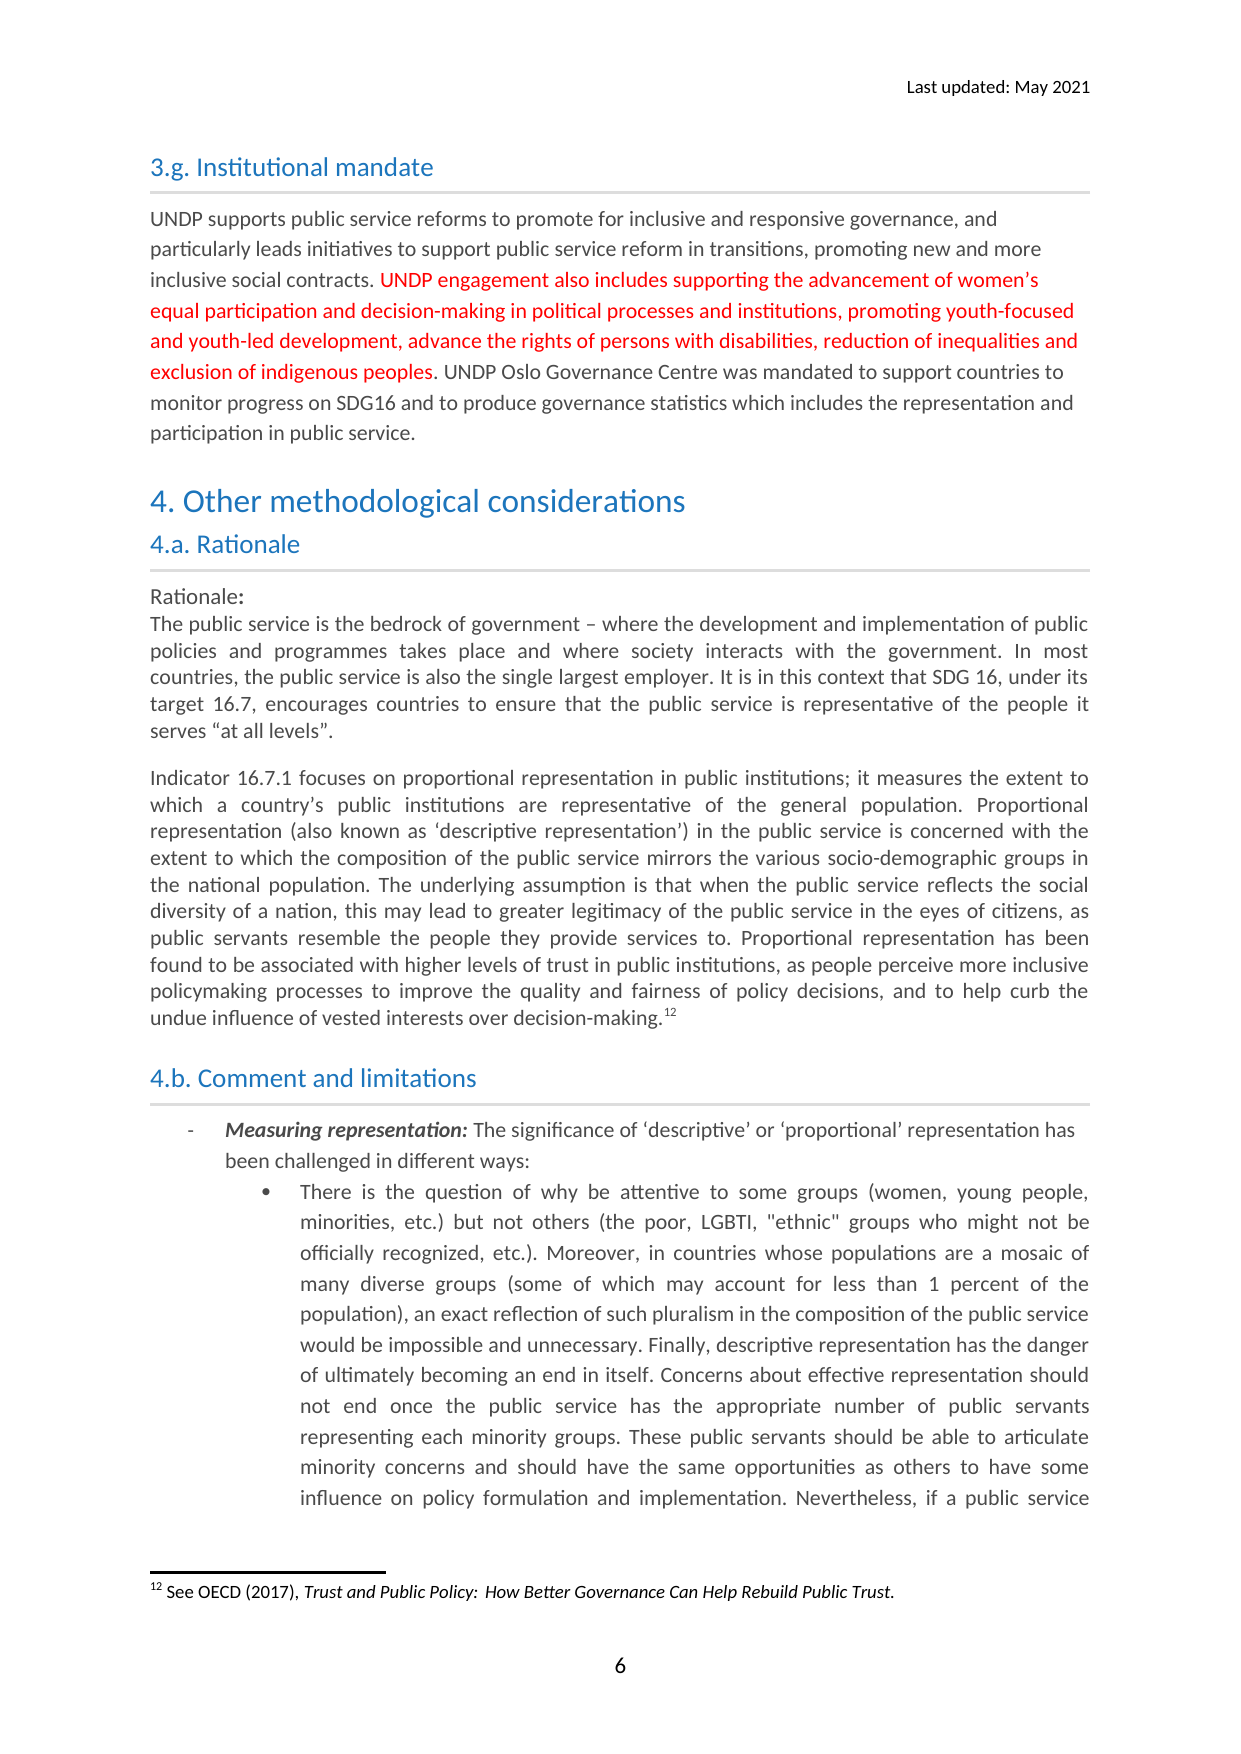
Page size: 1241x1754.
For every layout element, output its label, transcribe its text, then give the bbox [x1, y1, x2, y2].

text 3.g. Institutional mandate [150, 150, 1090, 191]
text UNDP supports public service reforms to promote for inclusive and responsive governance, and particularly leads initiatives to support public service reform in transitions, promoting new and more inclusive social contracts. UNDP engagement also includes supporting the advancement of women’s equal participation and decision-making in political processes and institutions, promoting youth-focused and youth-led development, advance the rights of persons with disabilities, reduction of inequalities and exclusion of indigenous peoples. UNDP Oslo Governance Centre was mandated to support countries to monitor progress on SDG16 and to produce governance statistics which includes the representation and participation in public service. [150, 205, 1090, 446]
list Measuring representation: The significance of ‘descriptive’ or ‘proportional’ representation has been challenged in different ways: [187, 1117, 1090, 1174]
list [262, 1178, 1090, 1511]
text Indicator 16.7.1 focuses on proportional representation in public institutions; it measures the extent to which a country’s public institutions are representative of the general population. Proportional representation (also known as ‘descriptive representation’) in the public service is concerned with the extent to which the composition of the public service mirrors the various socio-demographic groups in the national population. The underlying assumption is that when the public service reflects the social diversity of a nation, this may lead to greater legitimacy of the public service in the eyes of citizens, as public servants resemble the people they provide services to. Proportional representation has been found to be associated with higher levels of trust in public institutions, as people perceive more inclusive policymaking processes to improve the quality and fairness of policy decisions, and to help curb the undue influence of vested interests over decision-making. [150, 764, 1090, 1031]
text 4.a. Rationale [150, 527, 1090, 569]
text 4.b. Comment and limitations [150, 1062, 1090, 1103]
text 4. Other methodological considerations [150, 481, 1090, 521]
text Rationale: [150, 582, 1090, 610]
text The public service is the bedrock of government – where the development and implementation of public policies and programmes takes place and where society interacts with the government. In most countries, the public service is also the single largest employer. It is in this context that SDG 16, under its target 16.7, encourages countries to ensure that the public service is representative of the people it serves “at all levels”. [150, 610, 1090, 743]
